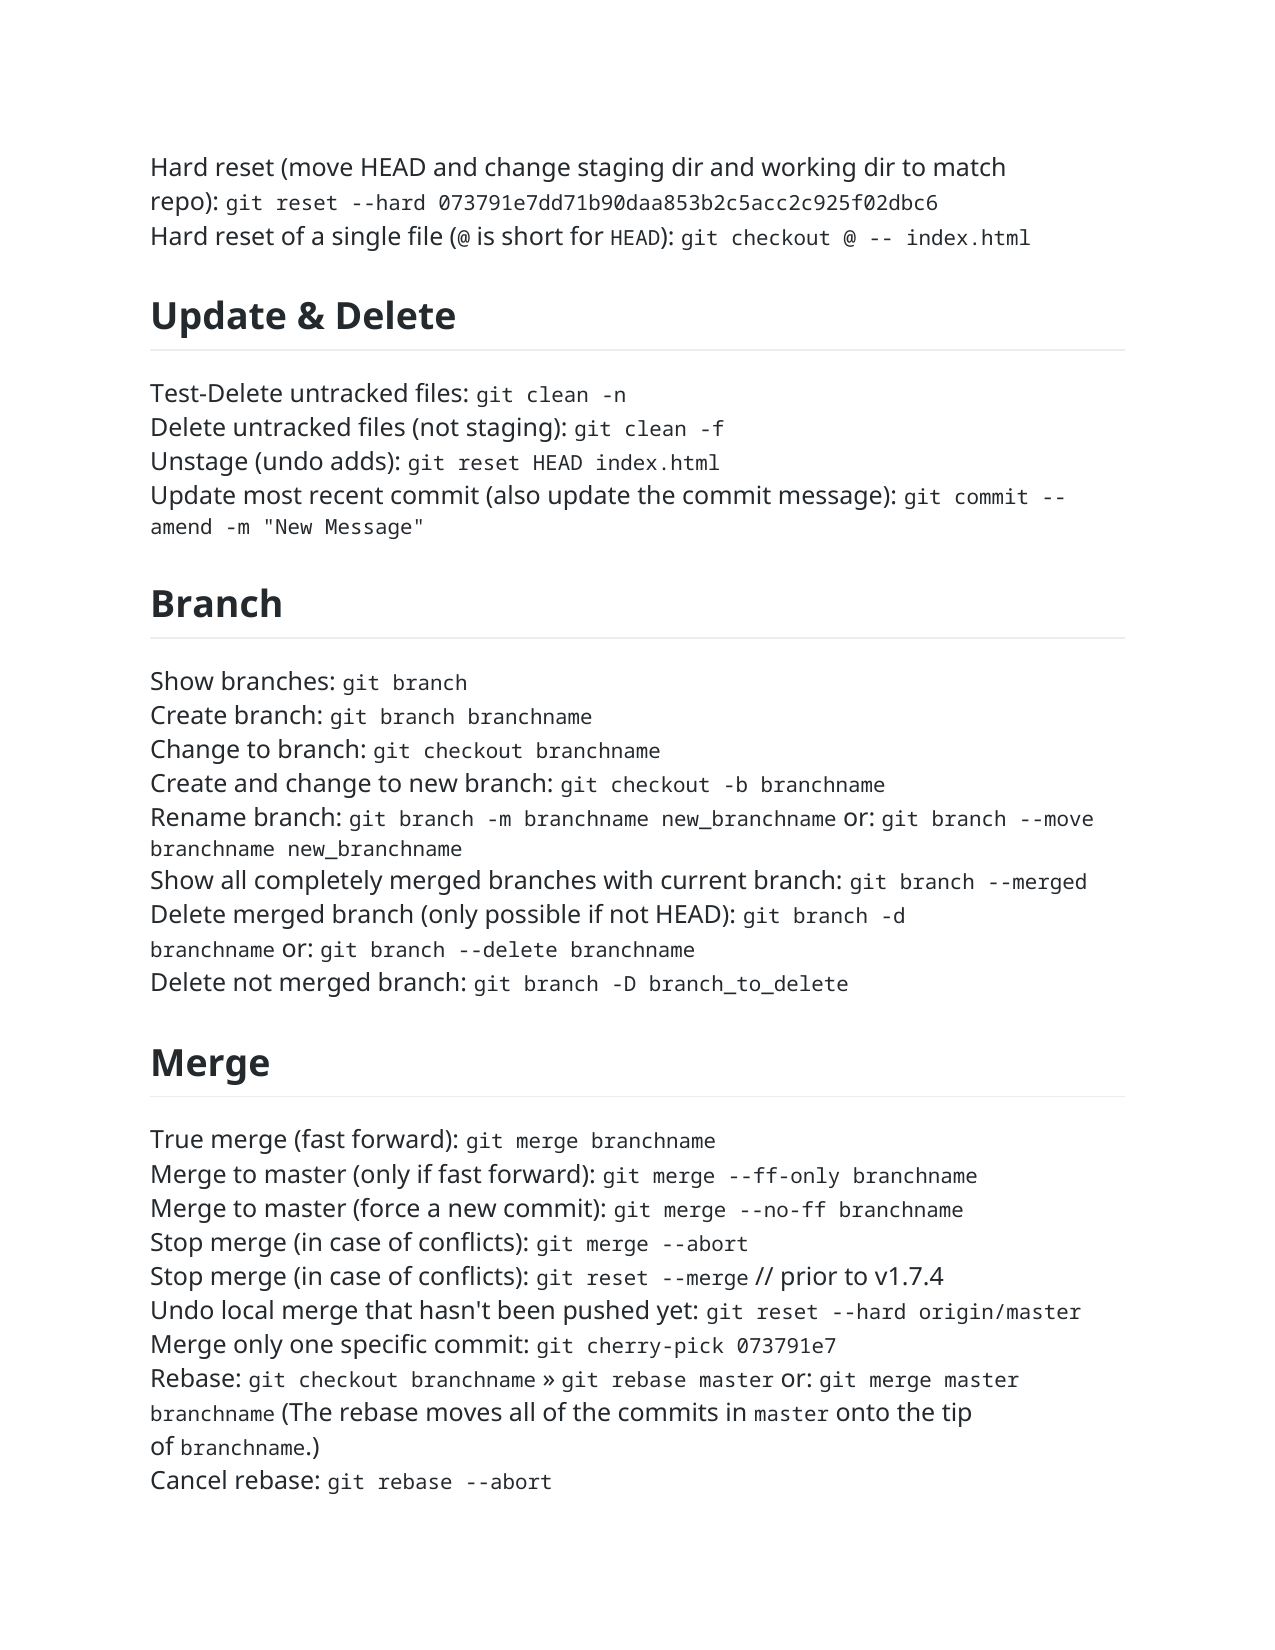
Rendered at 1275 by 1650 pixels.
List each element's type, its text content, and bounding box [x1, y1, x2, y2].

text Rename branch: git branch -m branchname new_branchname or: git branch --move branchname new_branchname [150, 800, 1125, 862]
text Merge only one specific commit: git cherry-pick 073791e7 [150, 1327, 1125, 1361]
text Merge to master (only if fast forward): git merge --ff-only branchname [150, 1156, 1125, 1190]
text Rebase: git checkout branchname » git rebase master or: git merge master branchname (The rebase moves all of the commits in master onto the tip of branchname.) [150, 1361, 1125, 1463]
text Branch [150, 578, 1125, 637]
text Undo local merge that hasn't been pushed yet: git reset --hard origin/master [150, 1292, 1125, 1327]
text Create and change to new branch: git checkout -b branchname [150, 766, 1125, 800]
text True merge (fast forward): git merge branchname [150, 1122, 1125, 1156]
text Create branch: git branch branchname [150, 698, 1125, 732]
text Hard reset (move HEAD and change staging dir and working dir to match repo): git reset --hard 073791e7dd71b90daa853b2c5acc2c925f02dbc6 [150, 150, 1125, 218]
text Merge [150, 1036, 1125, 1096]
text Update & Delete [150, 290, 1125, 349]
text Delete untracked files (not staging): git clean -f [150, 410, 1125, 444]
text Hard reset of a single file (@ is short for HEAD): git checkout @ -- index.html [150, 218, 1125, 252]
text Show all completely merged branches with current branch: git branch --merged [150, 862, 1125, 897]
text Delete merged branch (only possible if not HEAD): git branch -d branchname or: git branch --delete branchname [150, 897, 1125, 965]
text Stop merge (in case of conflicts): git merge --abort [150, 1224, 1125, 1258]
text Merge to master (force a new commit): git merge --no-ff branchname [150, 1190, 1125, 1224]
text Show branches: git branch [150, 664, 1125, 698]
text Test-Delete untracked files: git clean -n [150, 376, 1125, 410]
text Stop merge (in case of conflicts): git reset --merge // prior to v1.7.4 [150, 1258, 1125, 1292]
text Change to branch: git checkout branchname [150, 732, 1125, 766]
text Delete not merged branch: git branch -D branch_to_delete [150, 965, 1125, 999]
text Unstage (undo adds): git reset HEAD index.html [150, 444, 1125, 478]
text Cancel rebase: git rebase --abort [150, 1463, 1125, 1497]
text Update most recent commit (also update the commit message): git commit --amend -m "New Message" [150, 478, 1125, 540]
